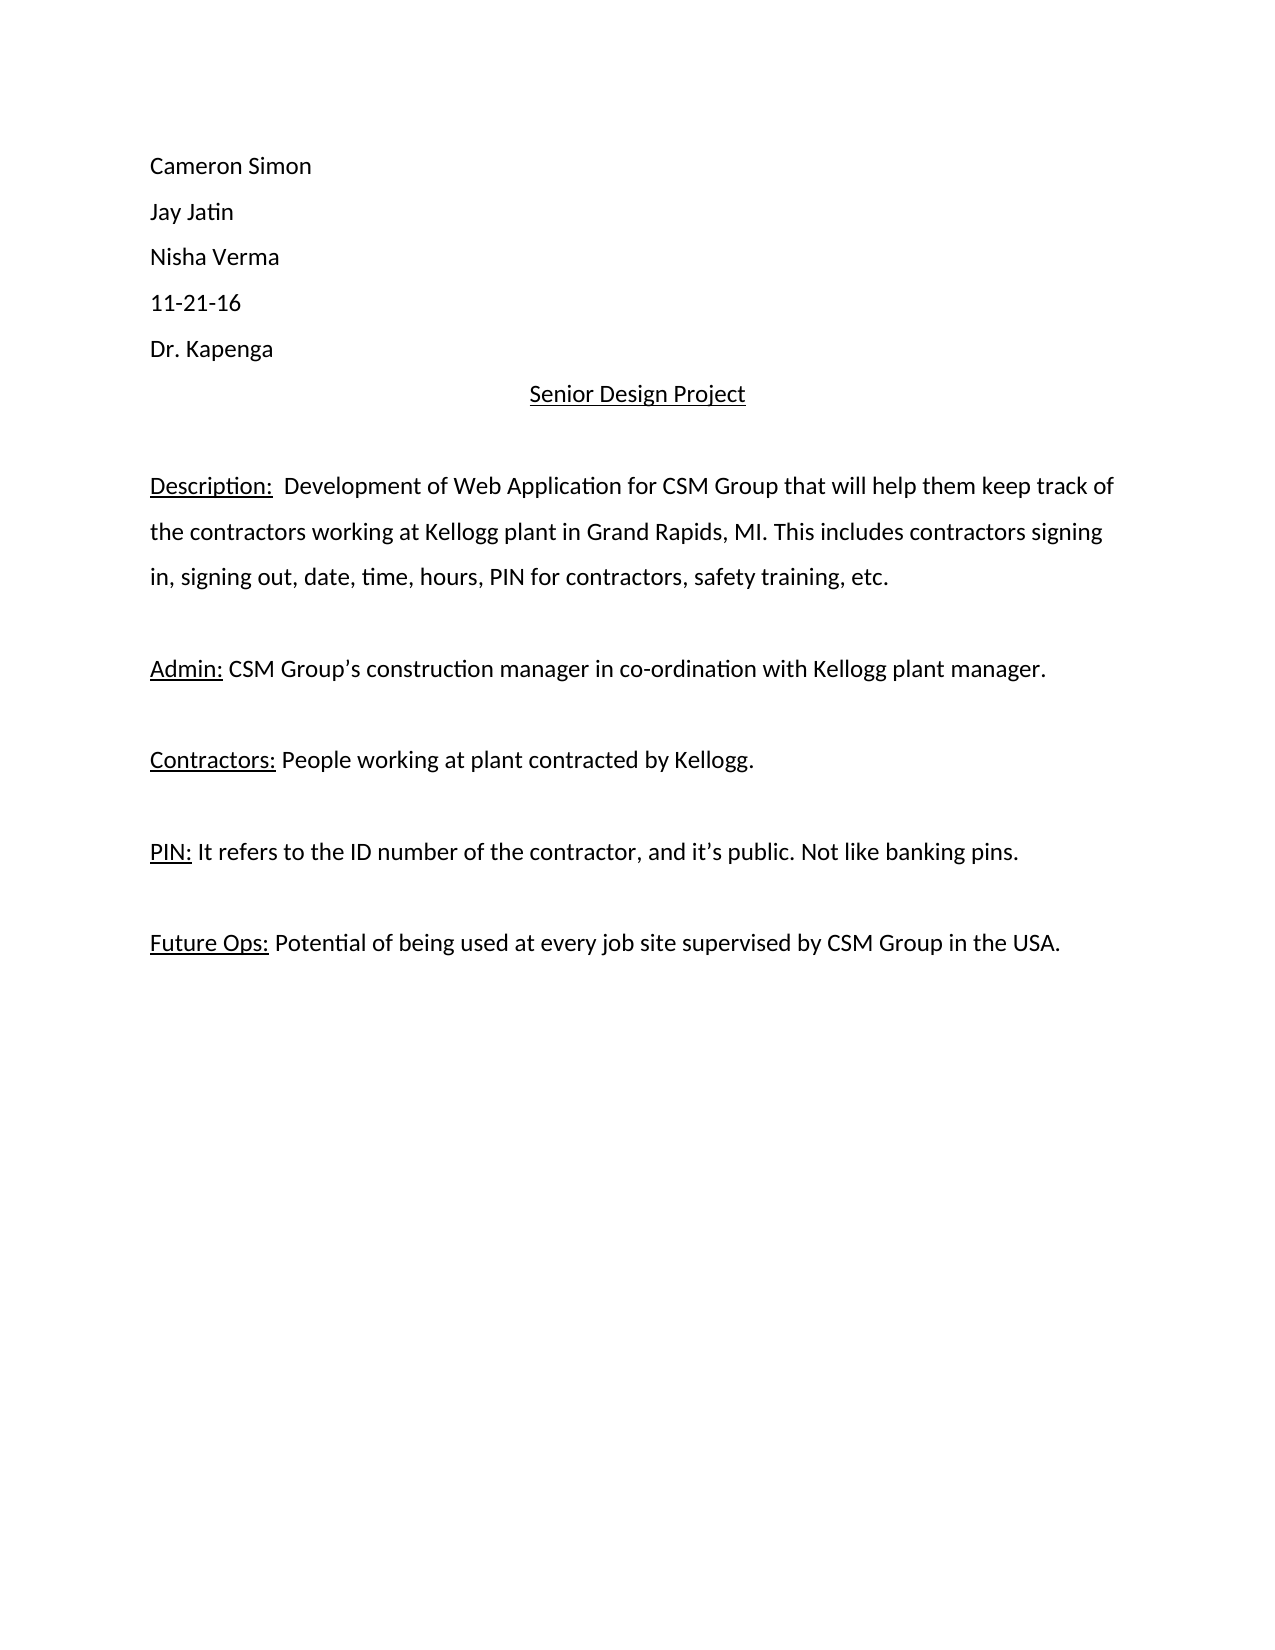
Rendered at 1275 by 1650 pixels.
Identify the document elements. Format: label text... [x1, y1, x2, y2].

text 11-21-16 [150, 287, 1125, 318]
text Jay Jatin [150, 196, 1125, 226]
text Dr. Kapenga [150, 333, 1125, 363]
text Admin: CSM Group’s construction manager in co-ordination with Kellogg plant manager. [150, 653, 1125, 683]
text Cameron Simon [150, 150, 1125, 181]
text Description: Development of Web Application for CSM Group that will help them keep track of the contractors working at Kellogg plant in Grand Rapids, MI. This includes contractors signing in, signing out, date, time, hours, PIN for contractors, safety training, etc. [150, 470, 1125, 592]
text PIN: It refers to the ID number of the contractor, and it’s public. Not like banking pins. [150, 836, 1125, 866]
text Senior Design Project [150, 379, 1125, 409]
text Nisha Verma [150, 241, 1125, 272]
text Contractors: People working at plant contracted by Kellogg. [150, 744, 1125, 775]
text Future Ops: Potential of being used at every job site supervised by CSM Group in the USA. [150, 927, 1125, 958]
